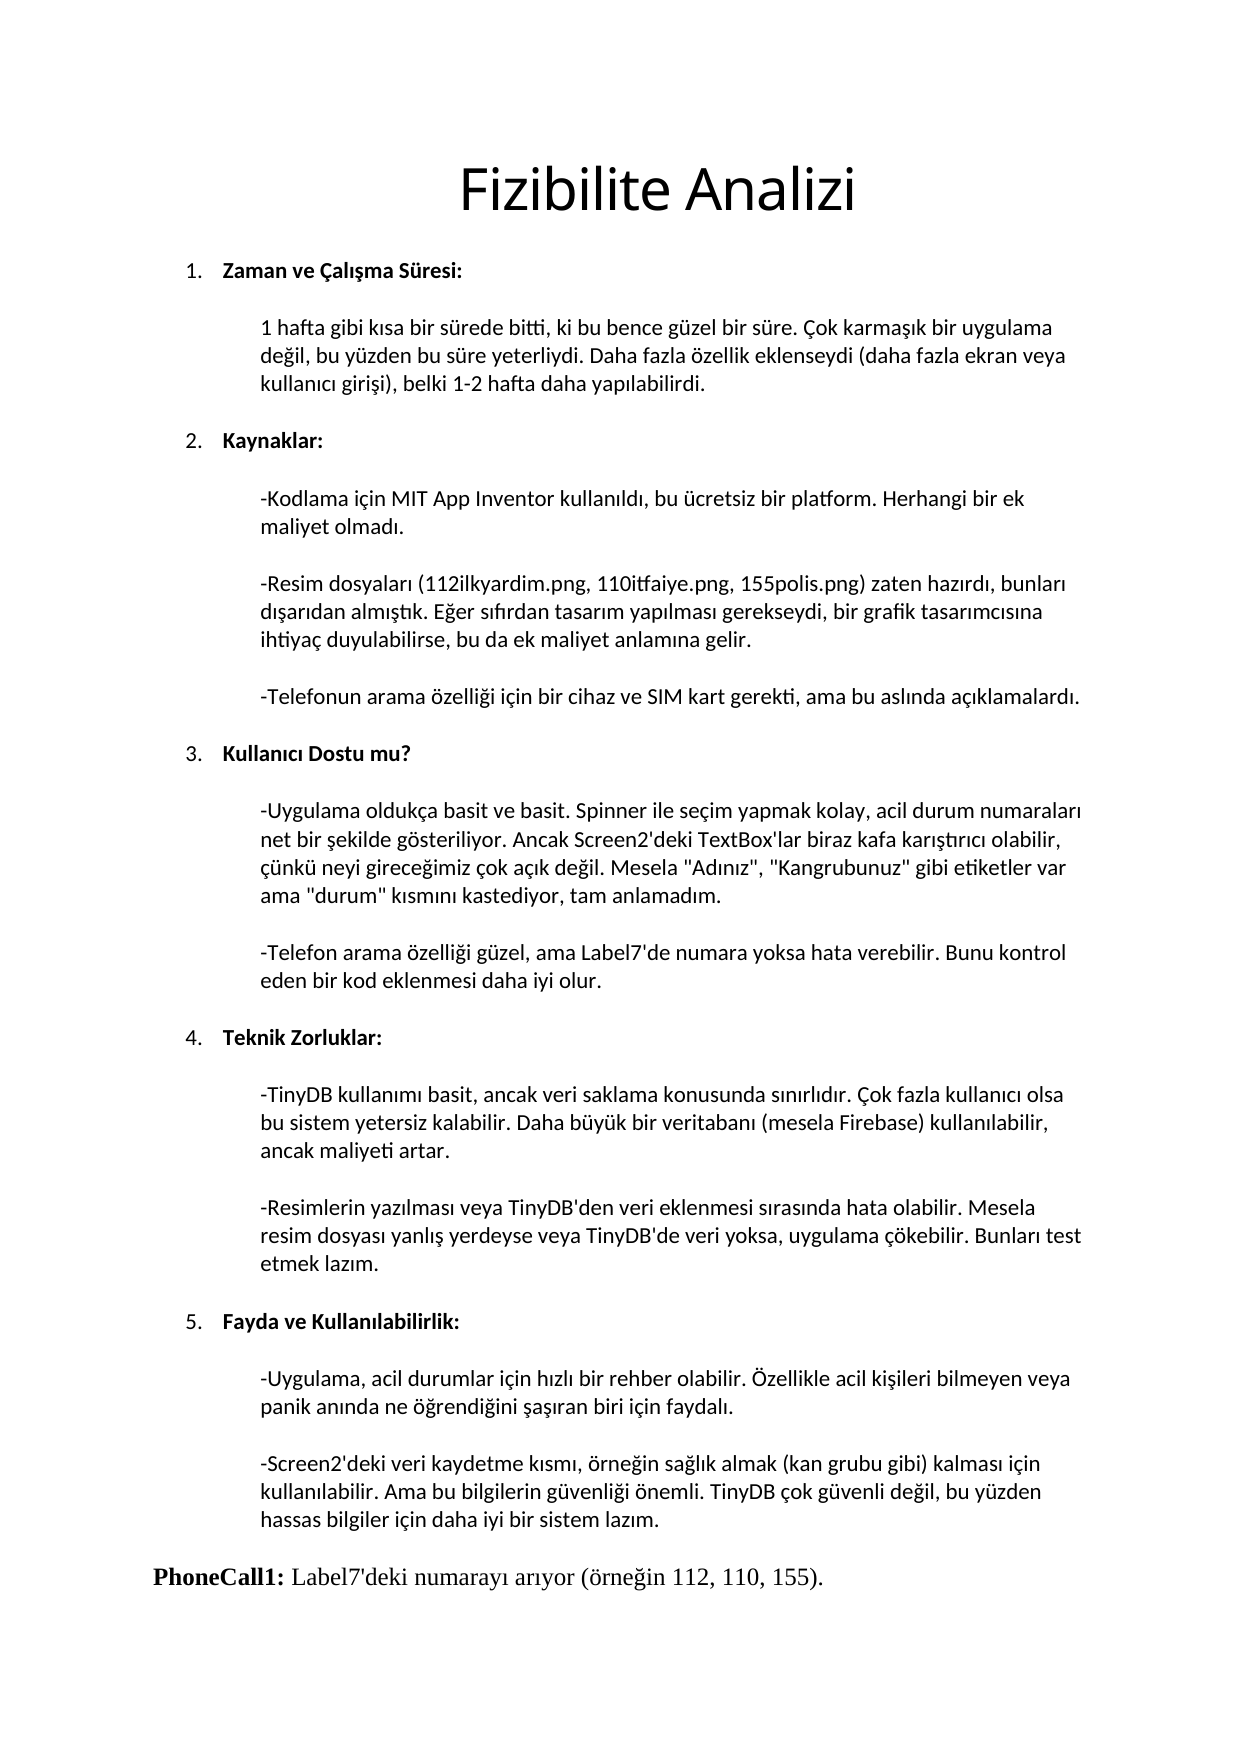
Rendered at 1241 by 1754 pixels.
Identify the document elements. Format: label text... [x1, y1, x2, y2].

text -Kodlama için MIT App Inventor kullanıldı, bu ücretsiz bir platform. Herhangi bir ek maliyet olmadı. [260, 484, 1093, 540]
text -Telefonun arama özelliği için bir cihaz ve SIM kart gerekti, ama bu aslında açıklamalardı. [260, 682, 1093, 710]
text -Resimlerin yazılması veya TinyDB'den veri eklenmesi sırasında hata olabilir. Mesela resim dosyası yanlış yerdeyse veya TinyDB'de veri yoksa, uygulama çökebilir. Bunları test etmek lazım. [260, 1193, 1093, 1278]
text -Uygulama oldukça basit ve basit. Spinner ile seçim yapmak kolay, acil durum numaraları net bir şekilde gösteriliyor. Ancak Screen2'deki TextBox'lar biraz kafa karıştırıcı olabilir, çünkü neyi gireceğimiz çok açık değil. Mesela "Adınız", "Kangrubunuz" gibi etiketler var ama "durum" kısmını kastediyor, tam anlamadım. [260, 797, 1093, 909]
text -Telefon arama özelliği güzel, ama Label7'de numara yoksa hata verebilir. Bunu kontrol eden bir kod eklenmesi daha iyi olur. [260, 938, 1093, 994]
text PhoneCall1: Label7'deki numarayı arıyor (örneğin 112, 110, 155). [148, 1562, 1093, 1591]
list Kullanıcı Dostu mu? [185, 739, 1093, 767]
text -Screen2'deki veri kaydetme kısmı, örneğin sağlık almak (kan grubu gibi) kalması için kullanılabilir. Ama bu bilgilerin güvenliği önemli. TinyDB çok güvenli değil, bu yüzden hassas bilgiler için daha iyi bir sistem lazım. [260, 1449, 1093, 1533]
list Fayda ve Kullanılabilirlik: [185, 1307, 1093, 1335]
title Fizibilite Analizi [148, 148, 1093, 227]
list Kaynaklar: [185, 427, 1093, 455]
text -Uygulama, acil durumlar için hızlı bir rehber olabilir. Özellikle acil kişileri bilmeyen veya panik anında ne öğrendiğini şaşıran biri için faydalı. [260, 1364, 1093, 1420]
text -Resim dosyaları (112ilkyardim.png, 110itfaiye.png, 155polis.png) zaten hazırdı, bunları dışarıdan almıştık. Eğer sıfırdan tasarım yapılması gerekseydi, bir grafik tasarımcısına ihtiyaç duyulabilirse, bu da ek maliyet anlamına gelir. [260, 569, 1093, 653]
list Zaman ve Çalışma Süresi: [185, 256, 1093, 284]
list Teknik Zorluklar: [185, 1023, 1093, 1051]
text 1 hafta gibi kısa bir sürede bitti, ki bu bence güzel bir süre. Çok karmaşık bir uygulama değil, bu yüzden bu süre yeterliydi. Daha fazla özellik eklenseydi (daha fazla ekran veya kullanıcı girişi), belki 1-2 hafta daha yapılabilirdi. [260, 313, 1093, 397]
text -TinyDB kullanımı basit, ancak veri saklama konusunda sınırlıdır. Çok fazla kullanıcı olsa bu sistem yetersiz kalabilir. Daha büyük bir veritabanı (mesela Firebase) kullanılabilir, ancak maliyeti artar. [260, 1080, 1093, 1164]
